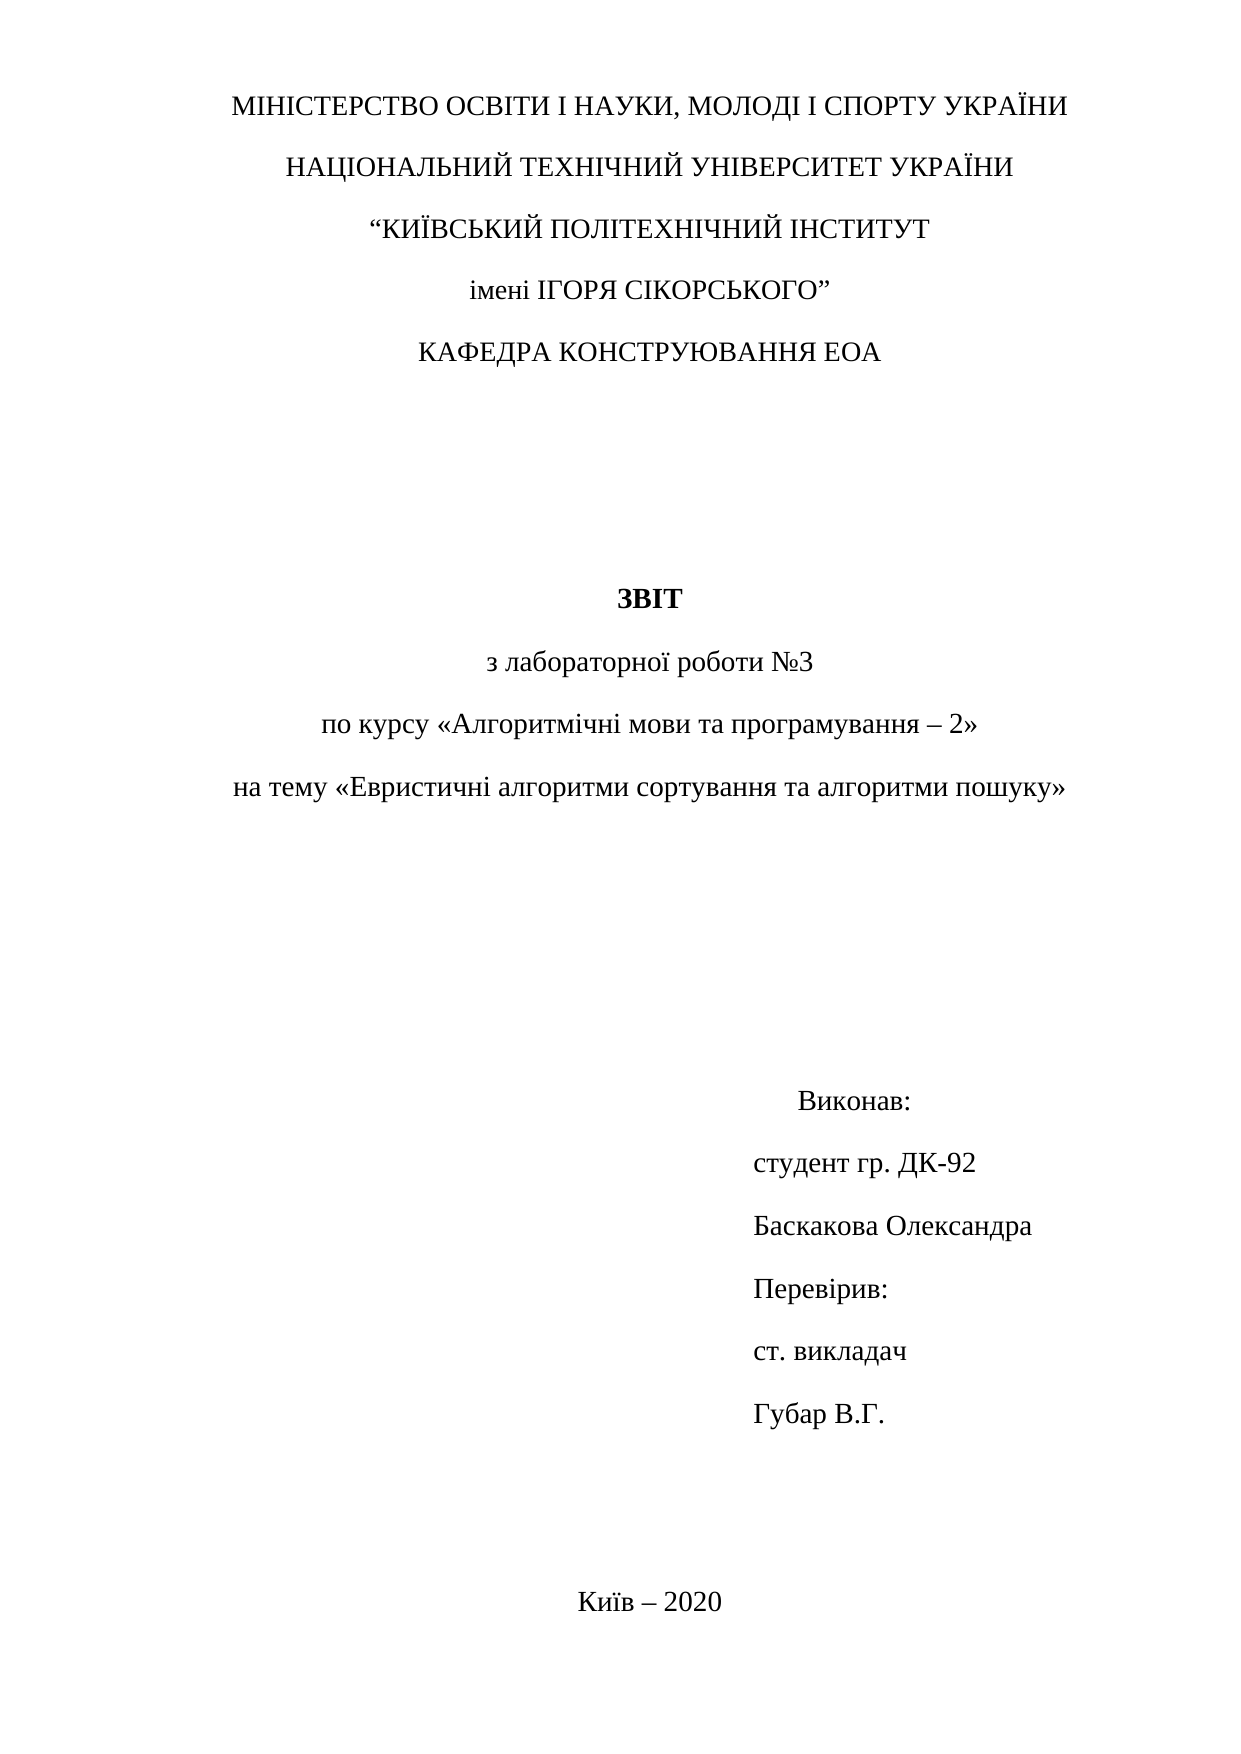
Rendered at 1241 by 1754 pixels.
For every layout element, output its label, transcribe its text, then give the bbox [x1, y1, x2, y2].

text Київ – 2020 [148, 1584, 1152, 1618]
text ст. викладач [753, 1333, 1152, 1367]
text Баскакова Олександра [753, 1208, 1152, 1242]
text КАФЕДРА КОНСТРУЮВАННЯ ЕОА [148, 335, 1152, 367]
text Губар В.Г. [753, 1396, 1152, 1430]
text Виконав: [753, 1083, 1152, 1116]
text на тему «Евристичні алгоритми сортування та алгоритми пошуку» [148, 769, 1152, 803]
text НАЦІОНАЛЬНИЙ ТЕХНІЧНИЙ УНІВЕРСИТЕТ УКРАЇНИ [148, 150, 1152, 182]
text “КИЇВСЬКИЙ ПОЛІТЕХНІЧНИЙ ІНСТИТУТ [148, 212, 1152, 244]
text по курсу «Алгоритмічні мови та програмування – 2» [148, 706, 1152, 740]
text імені ІГОРЯ СІКОРСЬКОГО” [148, 273, 1152, 306]
text МІНІСТЕРСТВО ОСВІТИ І НАУКИ, МОЛОДІ І СПОРТУ УКРАЇНИ [148, 88, 1152, 121]
text Перевірив: [753, 1271, 1152, 1304]
text ЗВІТ [148, 581, 1152, 614]
text з лабораторної роботи №3 [148, 644, 1152, 677]
text студент гр. ДК-92 [753, 1145, 1152, 1179]
